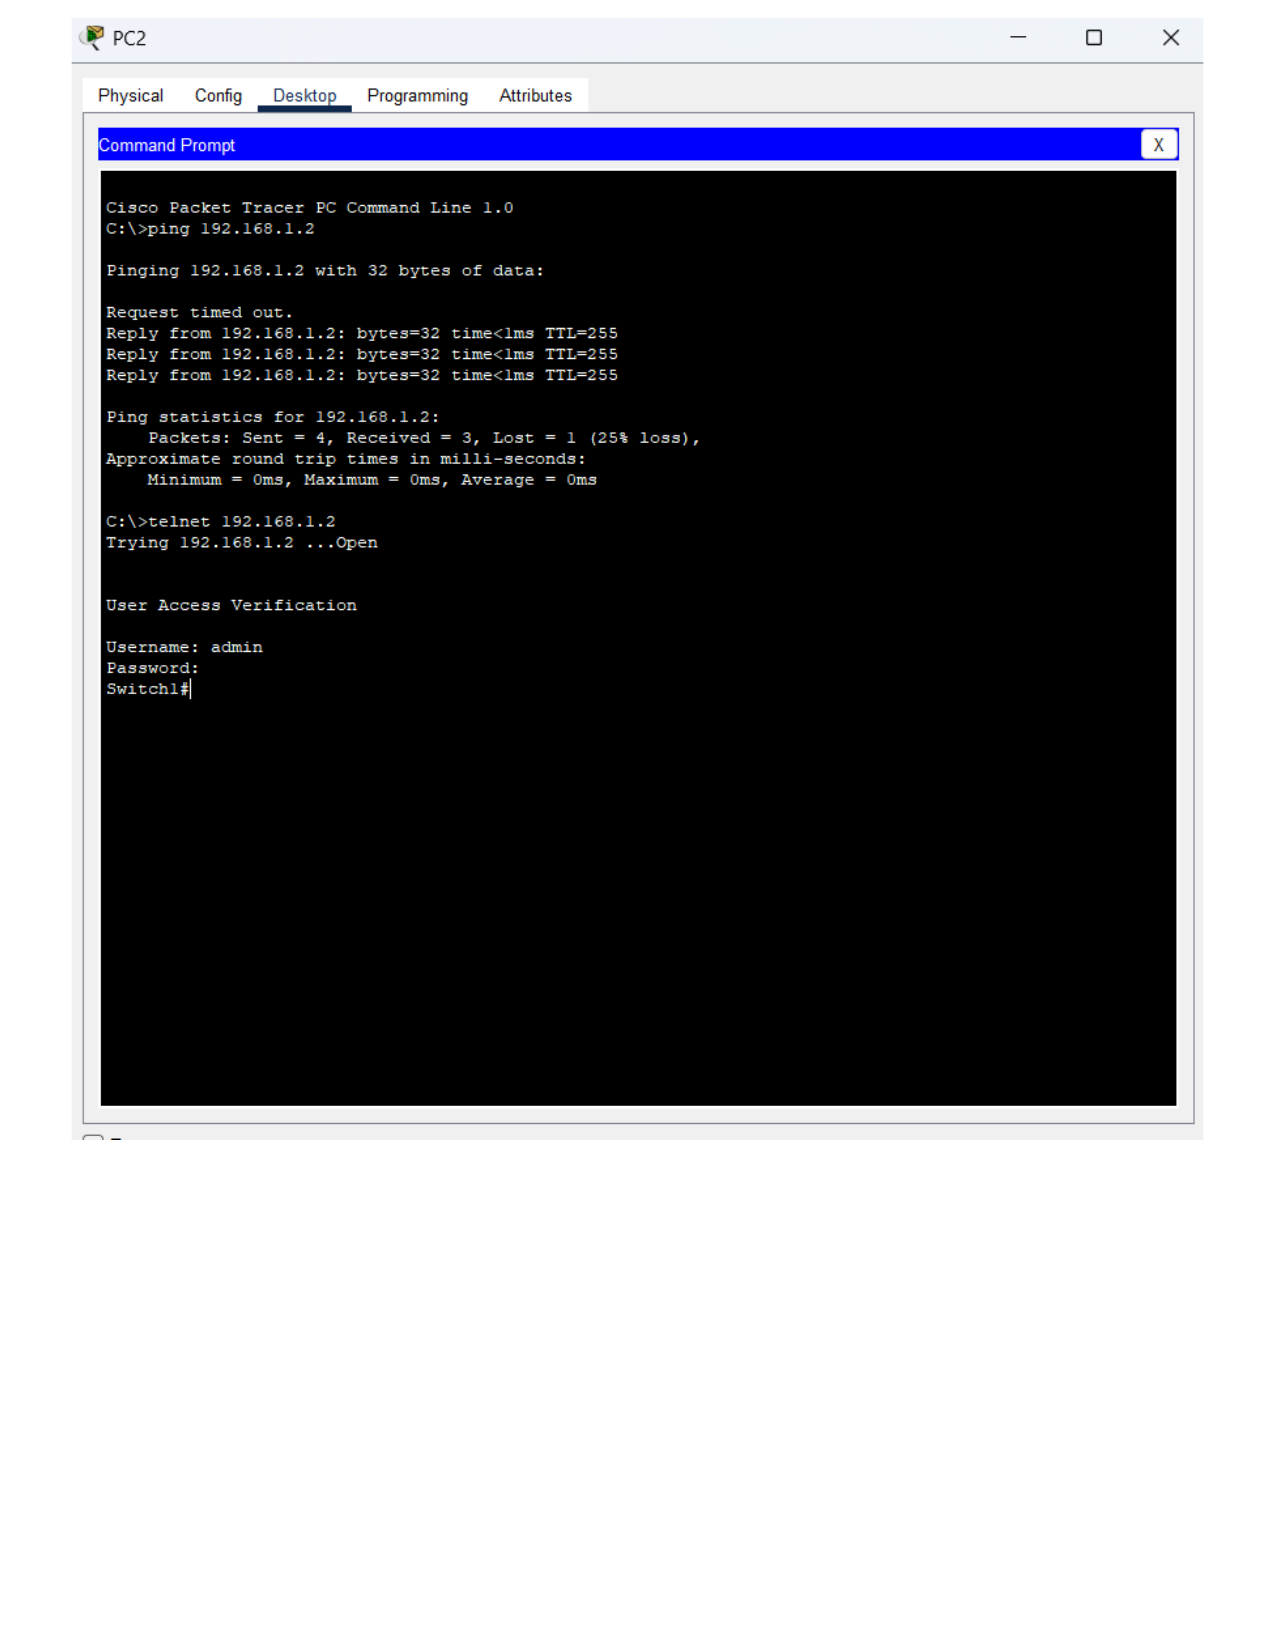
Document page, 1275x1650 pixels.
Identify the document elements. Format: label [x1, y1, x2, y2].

picture [71, 18, 1204, 1140]
